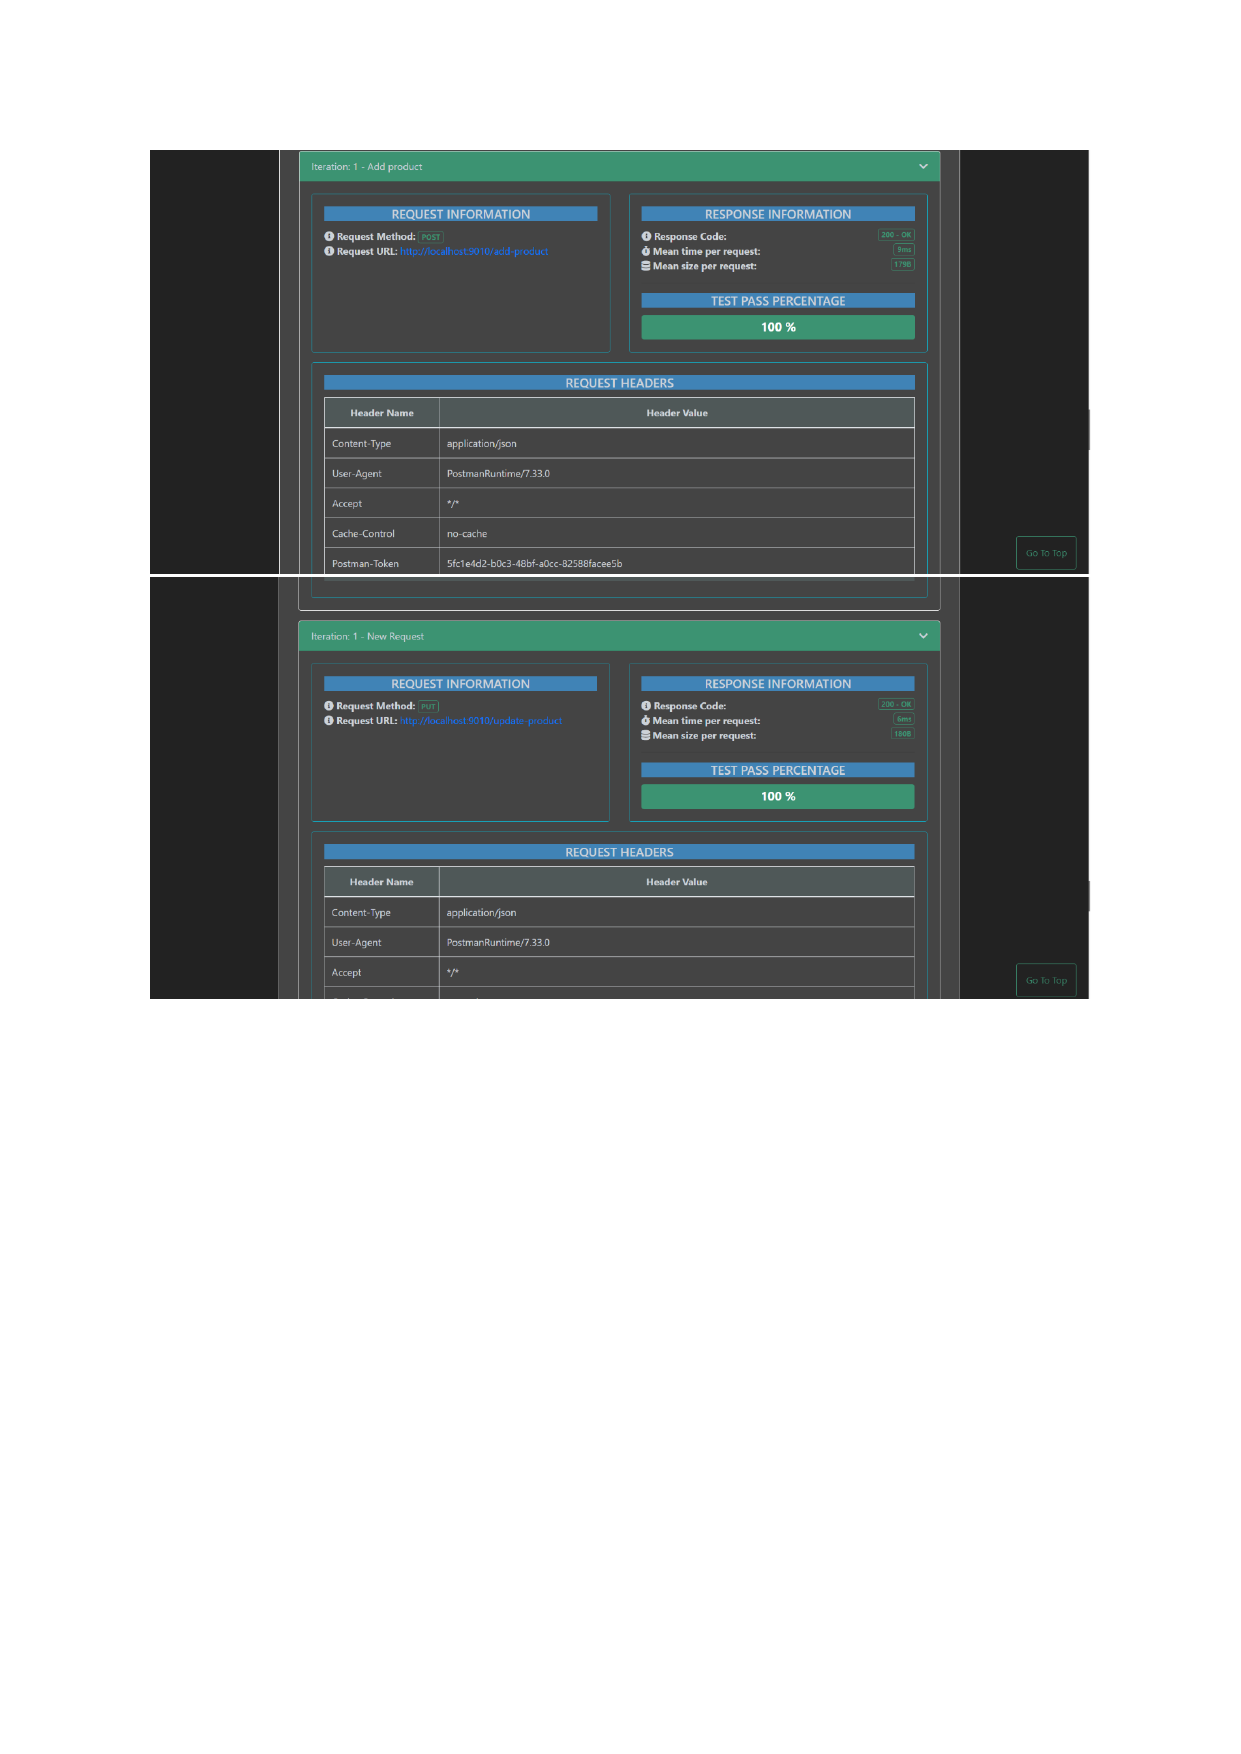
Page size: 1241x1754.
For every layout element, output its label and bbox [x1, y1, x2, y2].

picture [150, 577, 1091, 999]
picture [150, 150, 1091, 574]
